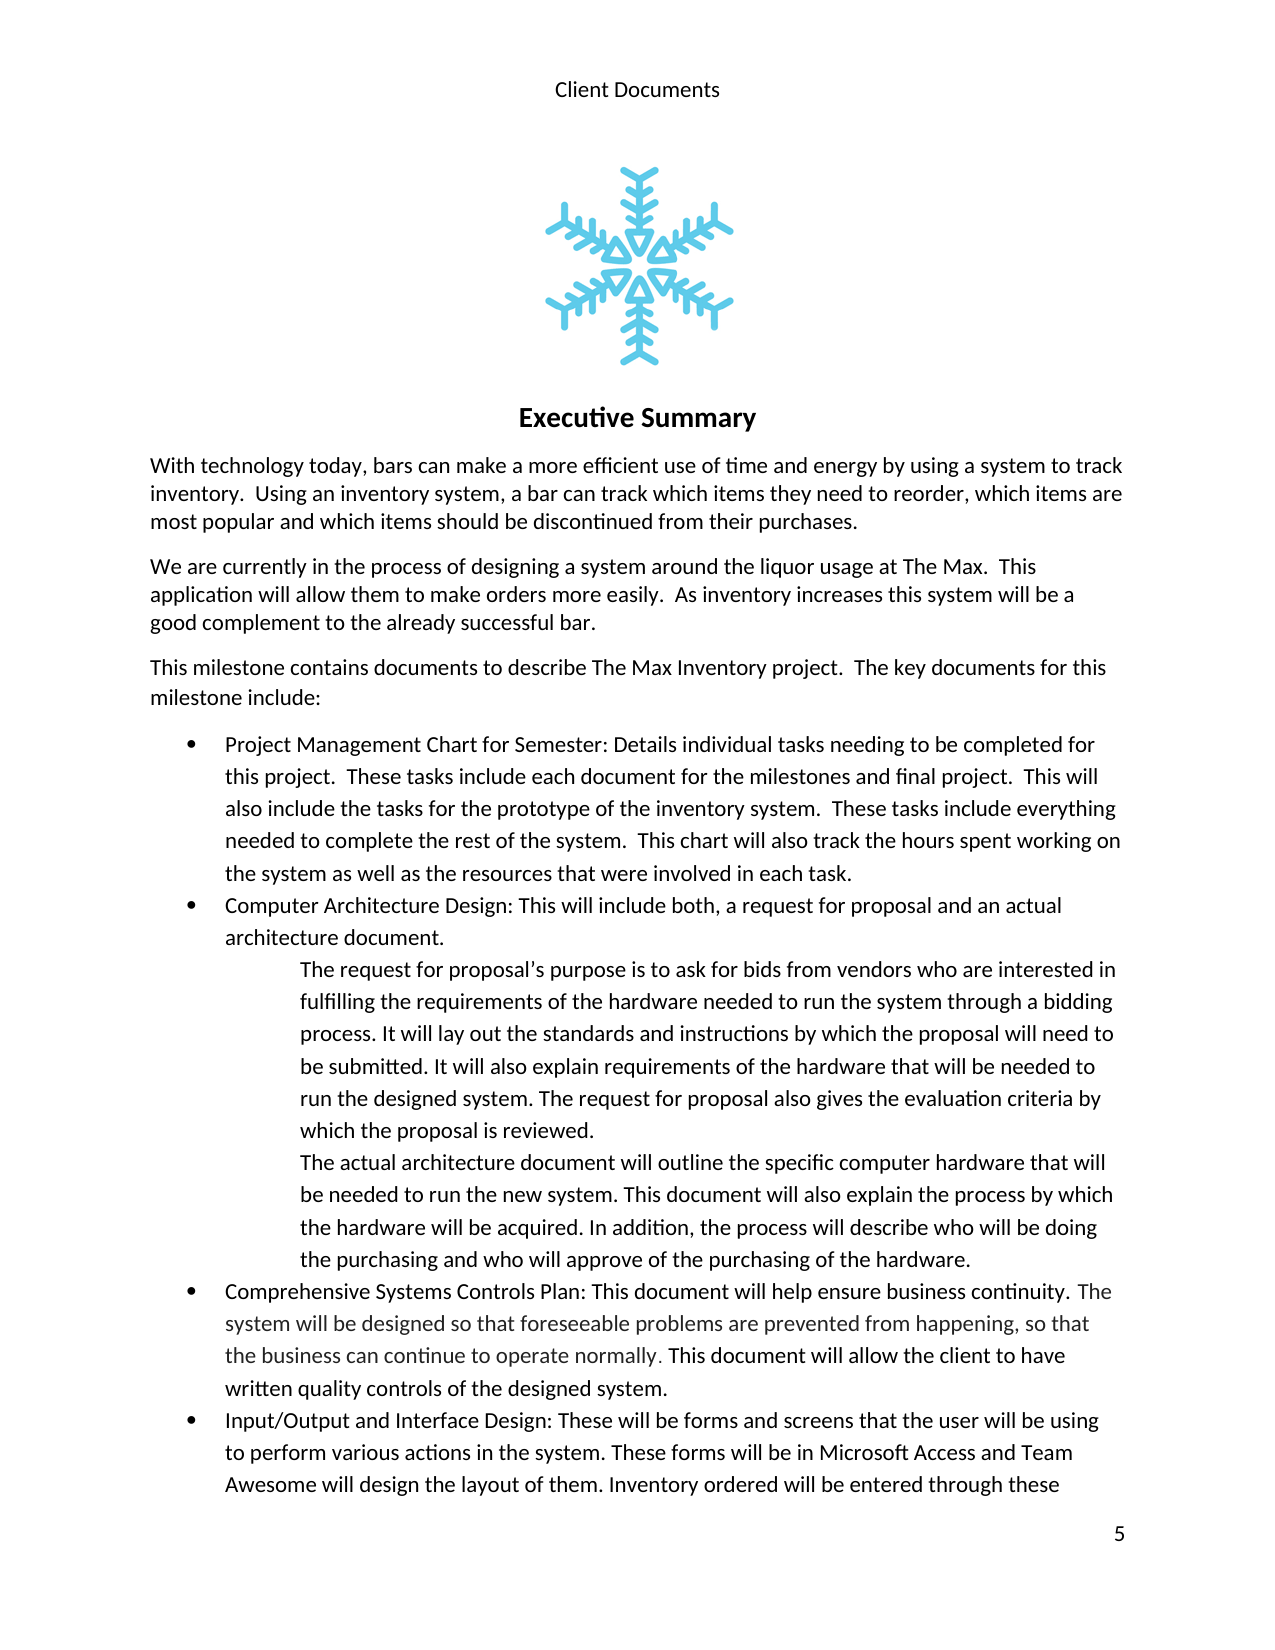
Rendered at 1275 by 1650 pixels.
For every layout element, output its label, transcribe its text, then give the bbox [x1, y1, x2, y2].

text The actual architecture document will outline the specific computer hardware that will be needed to run the new system. This document will also explain the process by which the hardware will be acquired. In addition, the process will describe who will be doing the purchasing and who will approve of the purchasing of the hardware. [300, 1148, 1125, 1273]
text Executive Summary [150, 399, 1125, 435]
list Project Management Chart for Semester: Details individual tasks needing to be completed for this project. These tasks include each document for the milestones and final project. This will also include the tasks for the prototype of the inventory system. These tasks include everything needed to complete the rest of the system. This chart will also track the hours spent working on the system as well as the resources that were involved in each task. [187, 730, 1125, 887]
list Computer Architecture Design: This will include both, a request for proposal and an actual architecture document. [187, 891, 1125, 951]
text We are currently in the process of designing a system around the liquor usage at The Max. This application will allow them to make orders more easily. As inventory increases this system will be a good complement to the already successful bar. [150, 552, 1125, 636]
list Comprehensive Systems Controls Plan: This document will help ensure business continuity. The system will be designed so that foreseeable problems are prevented from happening, so that the business can continue to operate normally. This document will allow the client to have written quality controls of the designed system. [187, 1277, 1125, 1402]
text The request for proposal’s purpose is to ask for bids from vendors who are interested in fulfilling the requirements of the hardware needed to run the system through a bidding process. It will lay out the standards and instructions by which the proposal will need to be submitted. It will also explain requirements of the hardware that will be needed to run the designed system. The request for proposal also gives the evaluation criteria by which the proposal is reviewed. [300, 955, 1125, 1144]
picture [369, 131, 907, 399]
text This milestone contains documents to describe The Max Inventory project. The key documents for this milestone include: [150, 653, 1125, 711]
text With technology today, bars can make a more efficient use of time and energy by using a system to track inventory. Using an inventory system, a bar can track which items they need to reorder, which items are most popular and which items should be discontinued from their purchases. [150, 451, 1125, 535]
